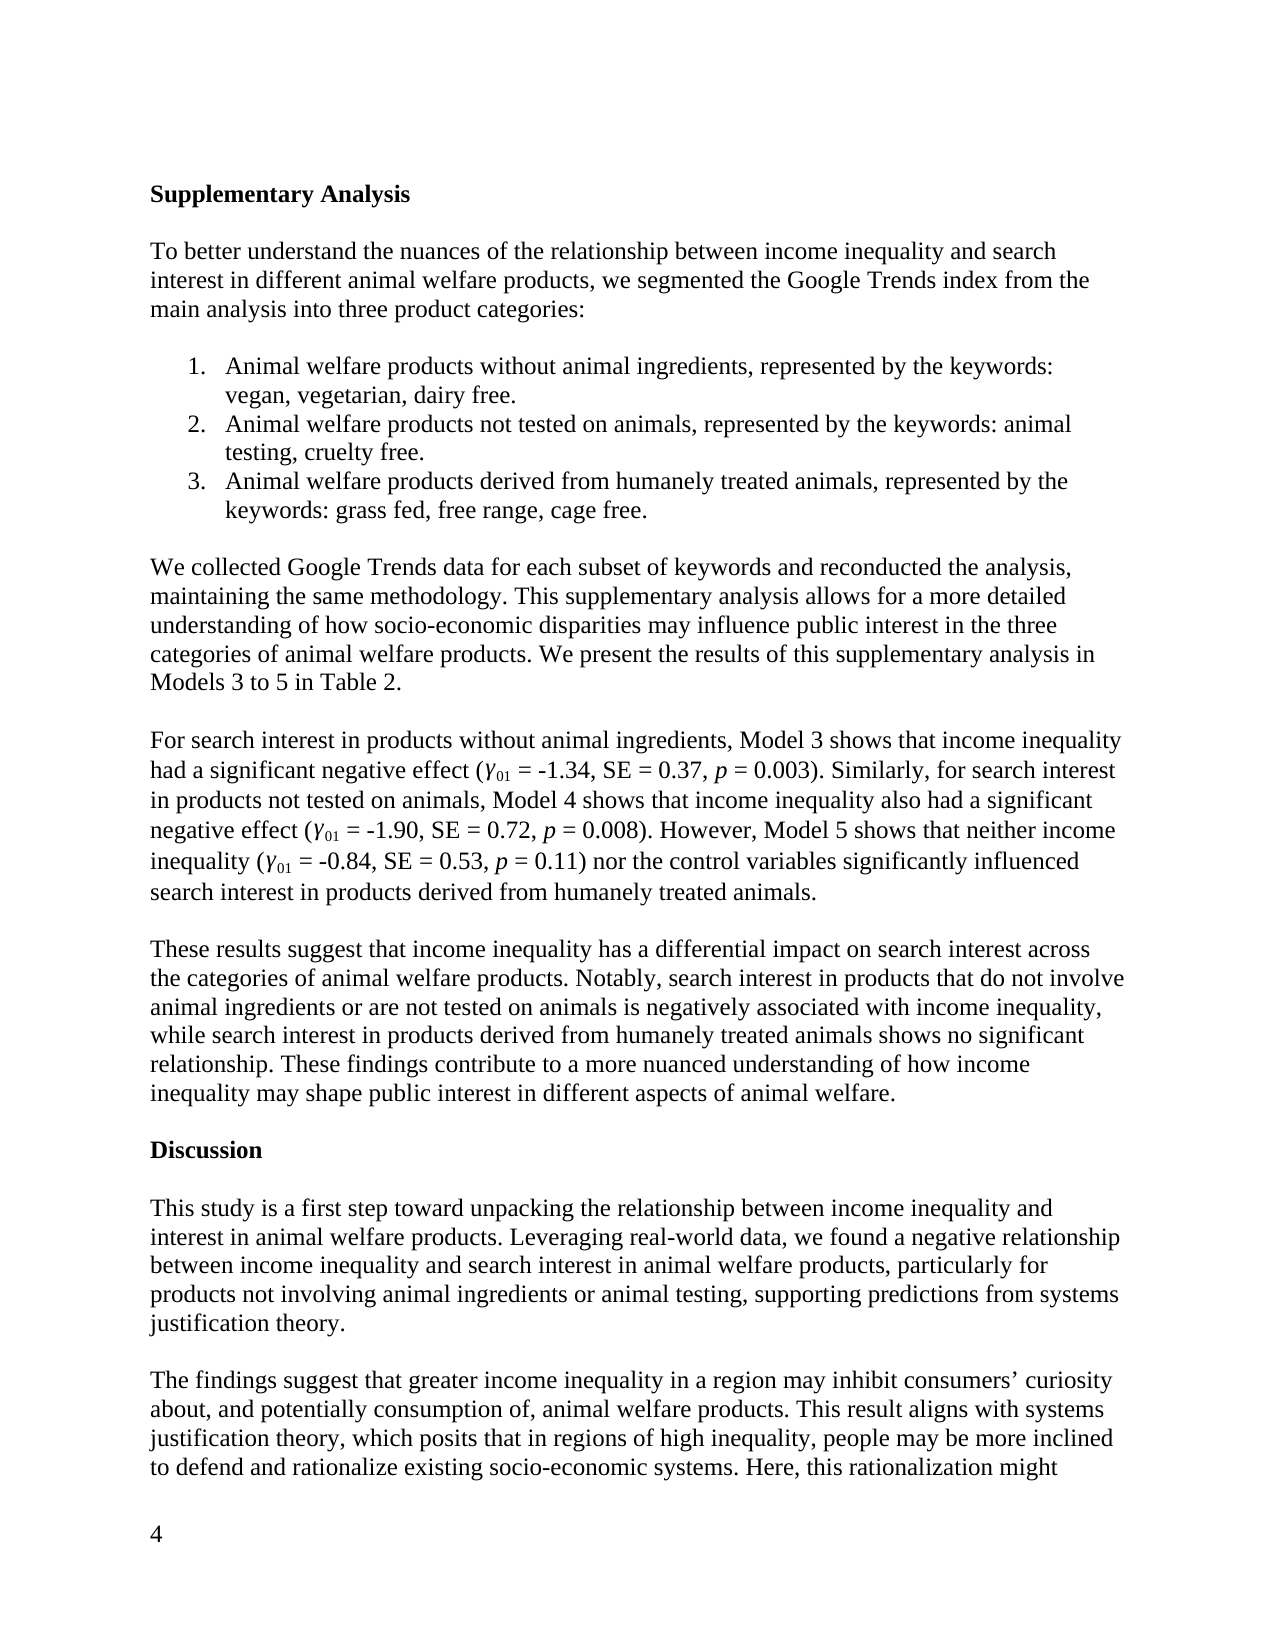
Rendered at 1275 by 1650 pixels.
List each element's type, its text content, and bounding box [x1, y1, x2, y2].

list Animal welfare products not tested on animals, represented by the keywords: animal testing, cruelty free. [187, 409, 1125, 466]
text Supplementary Analysis [150, 179, 1125, 207]
text For search interest in products without animal ingredients, Model 3 shows that income inequality had a significant negative effect ( = -1.34, SE = 0.37, p = 0.003). Similarly, for search interest in products not tested on animals, Model 4 shows that income inequality also had a significant negative effect ( = -1.90, SE = 0.72, p = 0.008). However, Model 5 shows that neither income inequality ( = -0.84, SE = 0.53, p = 0.11) nor the control variables significantly influenced search interest in products derived from humanely treated animals. [150, 725, 1125, 905]
text To better understand the nuances of the relationship between income inequality and search interest in different animal welfare products, we segmented the Google Trends index from the main analysis into three product categories: [150, 236, 1125, 322]
text We collected Google Trends data for each subset of keywords and reconducted the analysis, maintaining the same methodology. This supplementary analysis allows for a more detailed understanding of how socio-economic disparities may influence public interest in the three categories of animal welfare products. We present the results of this supplementary analysis in Models 3 to 5 in Table 2. [150, 552, 1125, 696]
list Animal welfare products without animal ingredients, represented by the keywords: vegan, vegetarian, dairy free. [187, 351, 1125, 409]
text This study is a first step toward unpacking the relationship between income inequality and interest in animal welfare products. Leveraging real-world data, we found a negative relationship between income inequality and search interest in animal welfare products, particularly for products not involving animal ingredients or animal testing, supporting predictions from systems justification theory. [150, 1193, 1125, 1337]
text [150, 1365, 1125, 1480]
list Animal welfare products derived from humanely treated animals, represented by the keywords: grass fed, free range, cage free. [187, 466, 1125, 524]
text These results suggest that income inequality has a differential impact on search interest across the categories of animal welfare products. Notably, search interest in products that do not involve animal ingredients or are not tested on animals is negatively associated with income inequality, while search interest in products derived from humanely treated animals shows no significant relationship. These findings contribute to a more nuanced understanding of how income inequality may shape public interest in different aspects of animal welfare. [150, 934, 1125, 1107]
text Discussion [150, 1135, 1125, 1164]
